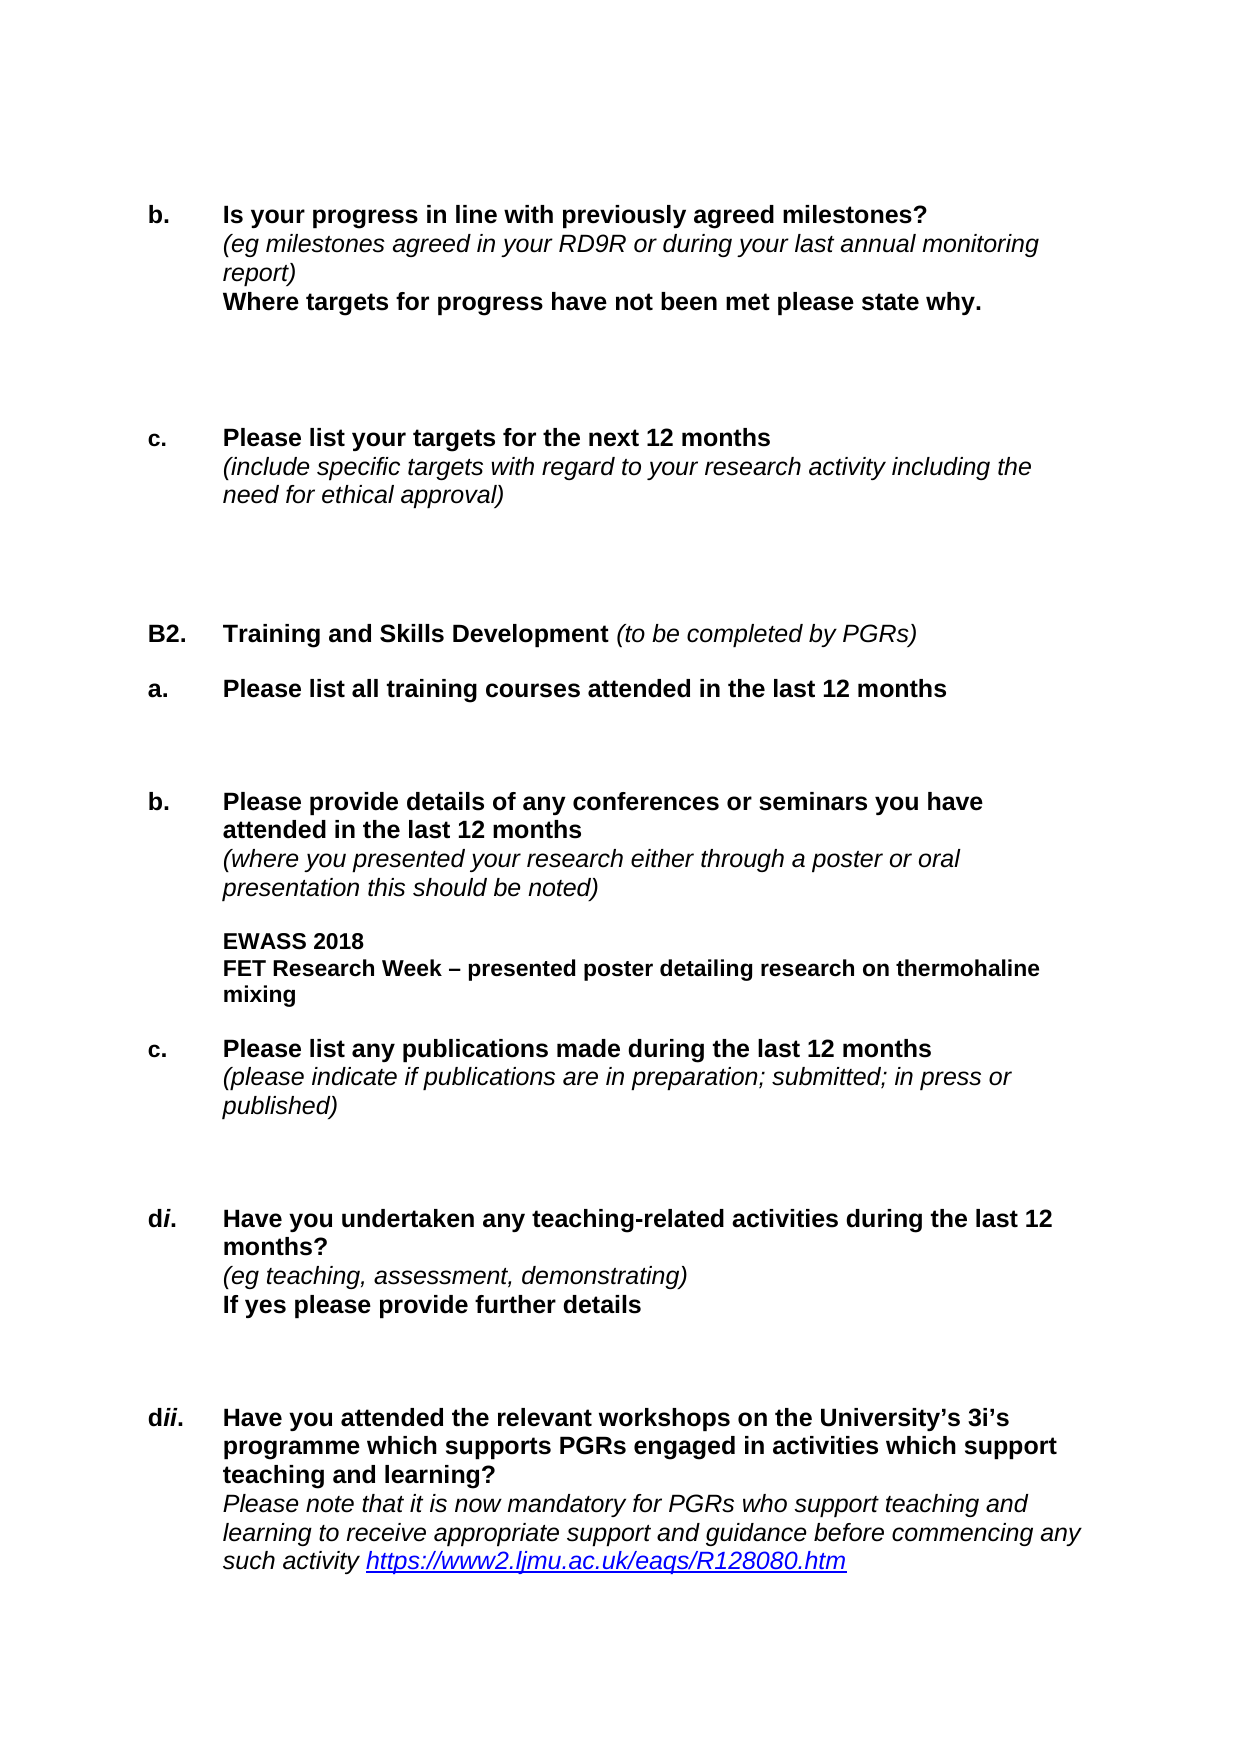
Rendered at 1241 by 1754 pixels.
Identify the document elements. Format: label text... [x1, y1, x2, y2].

text c. Please list your targets for the next 12 months [148, 423, 1092, 452]
text If yes please provide further details [148, 1290, 1092, 1319]
text (please indicate if publications are in preparation; submitted; in press or published) [223, 1062, 1092, 1120]
text a. Please list all training courses attended in the last 12 months [148, 674, 1092, 703]
text (include specific targets with regard to your research activity including the need for ethical approval) [223, 452, 1092, 509]
text (eg teaching, assessment, demonstrating) [148, 1261, 1092, 1290]
text FET Research Week – presented poster detailing research on thermohaline mixing [223, 954, 1092, 1007]
text b. Is your progress in line with previously agreed milestones? [148, 200, 1092, 229]
text EWASS 2018 [148, 928, 1092, 954]
text dii. Have you attended the relevant workshops on the University’s 3i’s programme which supports PGRs engaged in activities which support teaching and learning? [148, 1402, 1092, 1489]
text b. Please provide details of any conferences or seminars you have attended in the last 12 months [148, 787, 1092, 844]
text (eg milestones agreed in your RD9R or during your last annual monitoring report) [223, 229, 1092, 287]
text di. Have you undertaken any teaching-related activities during the last 12 months? [148, 1204, 1092, 1261]
text B2. Training and Skills Development (to be completed by PGRs) [148, 619, 1092, 648]
text c. Please list any publications made during the last 12 months [148, 1033, 1092, 1062]
text (where you presented your research either through a poster or oral presentation this should be noted) [223, 844, 1092, 902]
text Where targets for progress have not been met please state why. [148, 287, 1092, 315]
text Please note that it is now mandatory for PGRs who support teaching and learning to receive appropriate support and guidance before commencing any such activity https://www2.ljmu.ac.uk/eaqs/R128080.htm [148, 1489, 1092, 1575]
